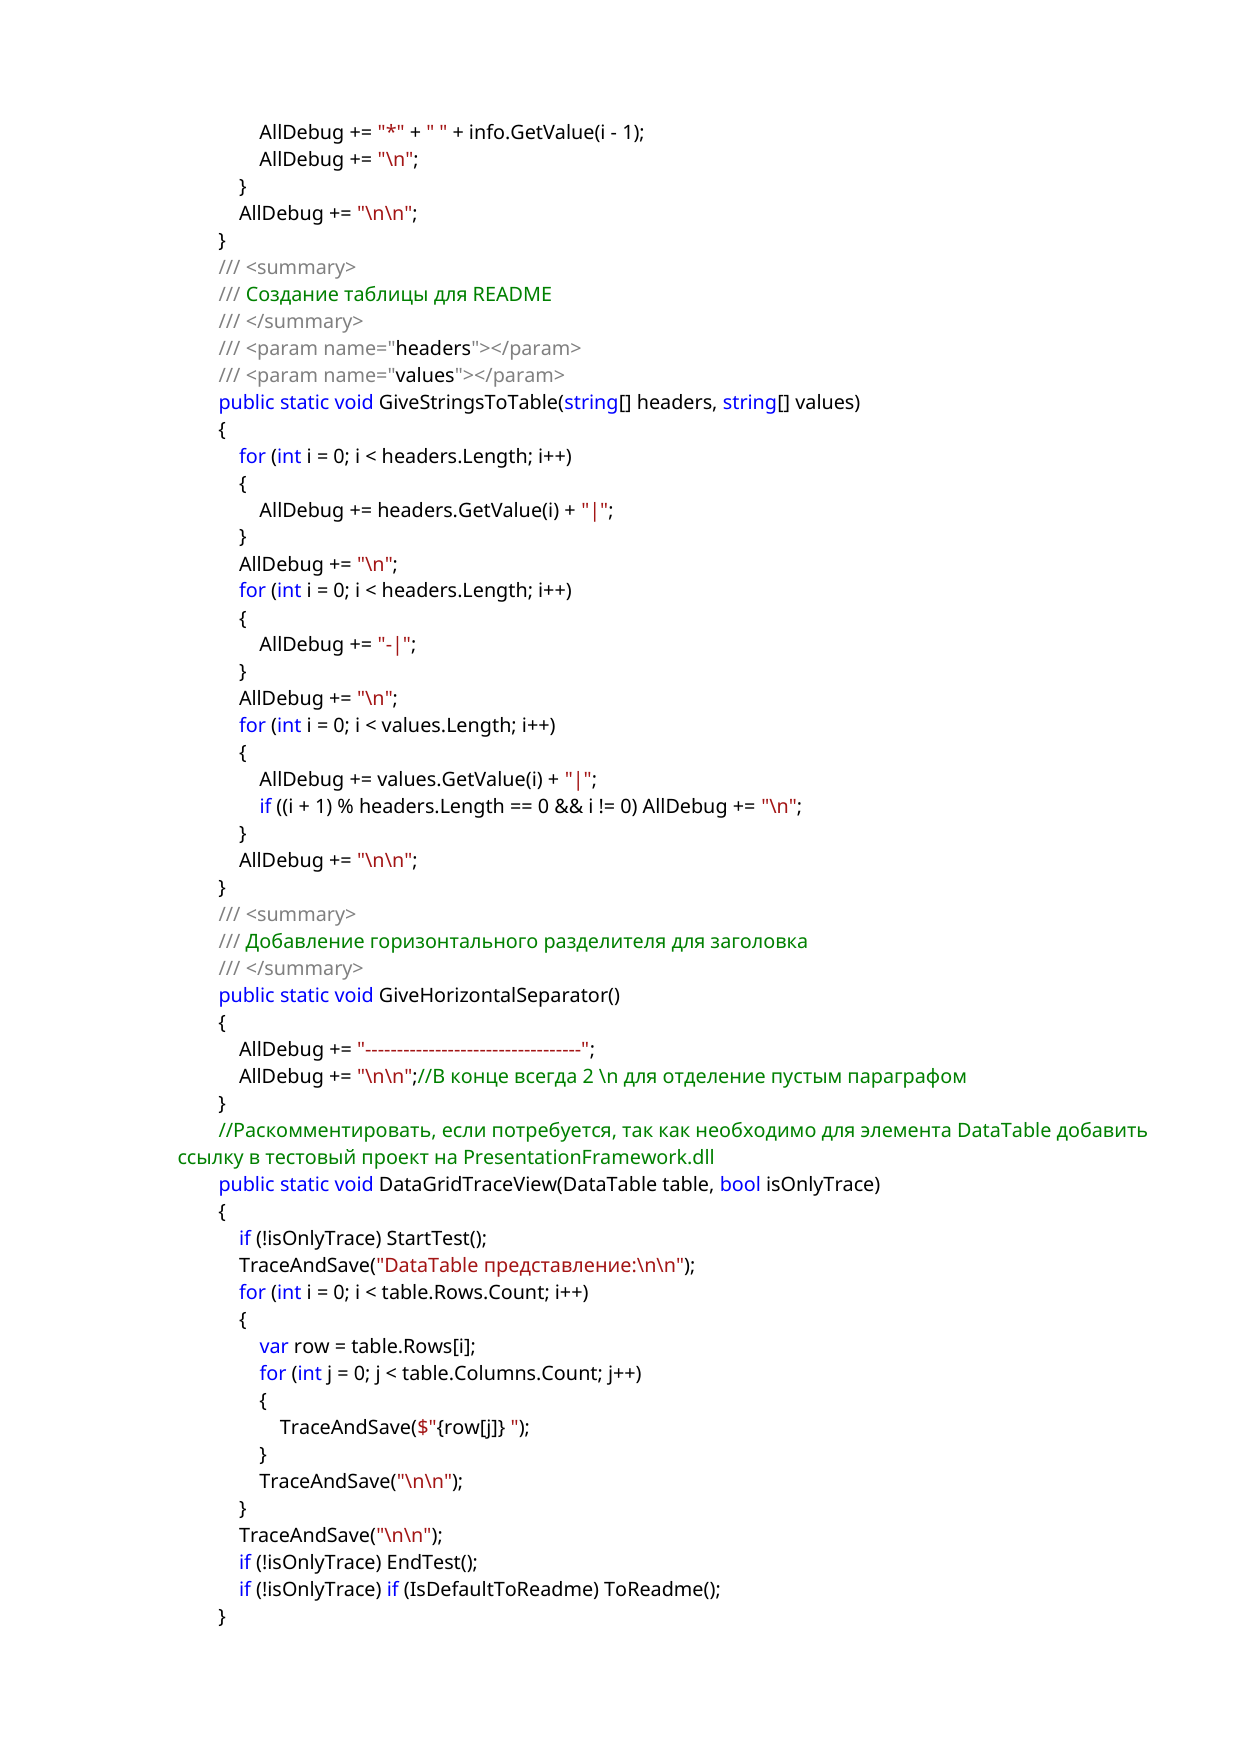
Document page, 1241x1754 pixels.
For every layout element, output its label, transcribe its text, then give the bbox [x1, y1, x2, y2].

text } [177, 873, 1152, 901]
text } [177, 1440, 1152, 1467]
text if (!isOnlyTrace) EndTest(); [177, 1548, 1152, 1575]
text /// </summary> [177, 307, 1152, 334]
text } [177, 523, 1152, 550]
text { [177, 1386, 1152, 1413]
text public static void GiveHorizontalSeparator() [177, 981, 1152, 1008]
text if (!isOnlyTrace) if (IsDefaultToReadme) ToReadme(); [177, 1575, 1152, 1602]
text AllDebug += "\n\n"; [177, 199, 1152, 226]
text { [177, 415, 1152, 442]
text AllDebug += values.GetValue(i) + "|"; [177, 766, 1152, 793]
text TraceAndSave($"{row[j]} "); [177, 1413, 1152, 1440]
text public static void DataGridTraceView(DataTable table, bool isOnlyTrace) [177, 1170, 1152, 1197]
text } [177, 1602, 1152, 1629]
text } [177, 1089, 1152, 1116]
text AllDebug += "-|"; [177, 631, 1152, 658]
text } [177, 658, 1152, 685]
text { [177, 604, 1152, 631]
text //Раскомментировать, если потребуется, так как необходимо для элемента DataTable добавить ссылку в тестовый проект на PresentationFramework.dll [177, 1116, 1152, 1170]
text var row = table.Rows[i]; [177, 1332, 1152, 1359]
text public static void GiveStringsToTable(string[] headers, string[] values) [177, 388, 1152, 415]
text { [177, 1305, 1152, 1332]
text /// <summary> [177, 253, 1152, 280]
text /// <param name="headers"></param> [177, 334, 1152, 361]
text /// Создание таблицы для README [177, 280, 1152, 307]
text } [177, 819, 1152, 847]
text AllDebug += "*" + " " + info.GetValue(i - 1); [177, 118, 1152, 145]
text AllDebug += "\n"; [177, 145, 1152, 172]
text } [177, 226, 1152, 253]
text { [177, 1197, 1152, 1224]
text for (int i = 0; i < values.Length; i++) [177, 712, 1152, 739]
text TraceAndSave("\n\n"); [177, 1467, 1152, 1494]
text { [177, 469, 1152, 496]
text for (int j = 0; j < table.Columns.Count; j++) [177, 1359, 1152, 1386]
text /// </summary> [177, 954, 1152, 981]
text /// <param name="values"></param> [177, 361, 1152, 388]
text { [177, 739, 1152, 766]
text TraceAndSave("\n\n"); [177, 1521, 1152, 1548]
text AllDebug += headers.GetValue(i) + "|"; [177, 496, 1152, 523]
text for (int i = 0; i < table.Rows.Count; i++) [177, 1278, 1152, 1305]
text if (!isOnlyTrace) StartTest(); [177, 1224, 1152, 1251]
text AllDebug += "\n\n";//В конце всегда 2 \n для отделение пустым параграфом [177, 1062, 1152, 1089]
text /// <summary> [177, 901, 1152, 927]
text AllDebug += "\n\n"; [177, 847, 1152, 873]
text TraceAndSave("DataTable представление:\n\n"); [177, 1251, 1152, 1278]
text AllDebug += "\n"; [177, 550, 1152, 577]
text AllDebug += "\n"; [177, 685, 1152, 712]
text for (int i = 0; i < headers.Length; i++) [177, 577, 1152, 604]
text if ((i + 1) % headers.Length == 0 && i != 0) AllDebug += "\n"; [177, 793, 1152, 819]
text } [177, 1494, 1152, 1521]
text /// Добавление горизонтального разделителя для заголовка [177, 927, 1152, 954]
text AllDebug += "----------------------------------"; [177, 1035, 1152, 1062]
text { [177, 1008, 1152, 1035]
text } [177, 172, 1152, 199]
text for (int i = 0; i < headers.Length; i++) [177, 442, 1152, 469]
